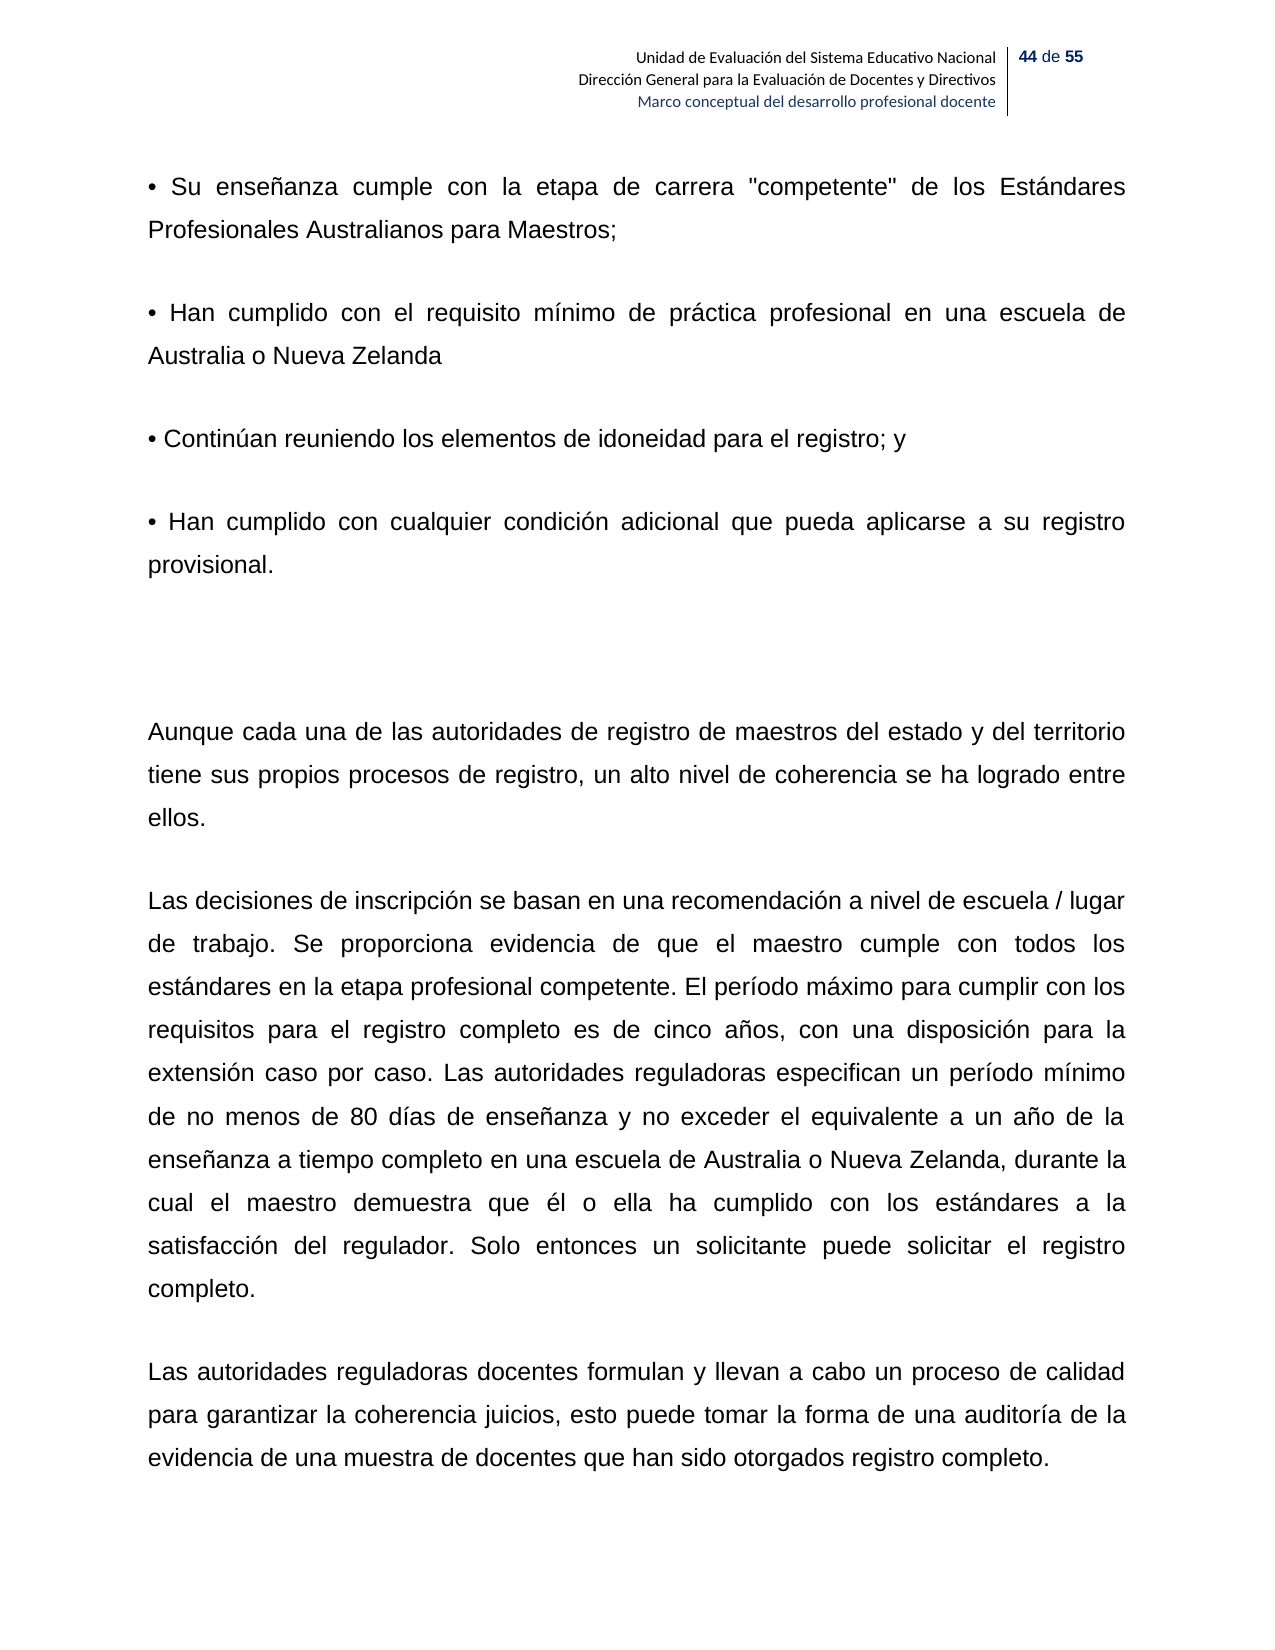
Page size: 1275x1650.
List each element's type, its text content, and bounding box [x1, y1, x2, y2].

text Las autoridades reguladoras docentes formulan y llevan a cabo un proceso de calidad para garantizar la coherencia juicios, esto puede tomar la forma de una auditoría de la evidencia de una muestra de docentes que han sido otorgados registro completo. [148, 1357, 1127, 1472]
text Aunque cada una de las autoridades de registro de maestros del estado y del territorio tiene sus propios procesos de registro, un alto nivel de coherencia se ha logrado entre ellos. [148, 717, 1127, 832]
text • Su enseñanza cumple con la etapa de carrera "competente" de los Estándares Profesionales Australianos para Maestros; [148, 172, 1127, 243]
text Las decisiones de inscripción se basan en una recomendación a nivel de escuela / lugar de trabajo. Se proporciona evidencia de que el maestro cumple con todos los estándares en la etapa profesional competente. El período máximo para cumplir con los requisitos para el registro completo es de cinco años, con una disposición para la extensión caso por caso. Las autoridades reguladoras especifican un período mínimo de no menos de 80 días de enseñanza y no exceder el equivalente a un año de la enseñanza a tiempo completo en una escuela de Australia o Nueva Zelanda, durante la cual el maestro demuestra que él o ella ha cumplido con los estándares a la satisfacción del regulador. Solo entonces un solicitante puede solicitar el registro completo. [148, 886, 1127, 1303]
text • Continúan reuniendo los elementos de idoneidad para el registro; y [148, 424, 1127, 453]
text • Han cumplido con cualquier condición adicional que pueda aplicarse a su registro provisional. [148, 507, 1127, 579]
text • Han cumplido con el requisito mínimo de práctica profesional en una escuela de Australia o Nueva Zelanda [148, 298, 1127, 370]
